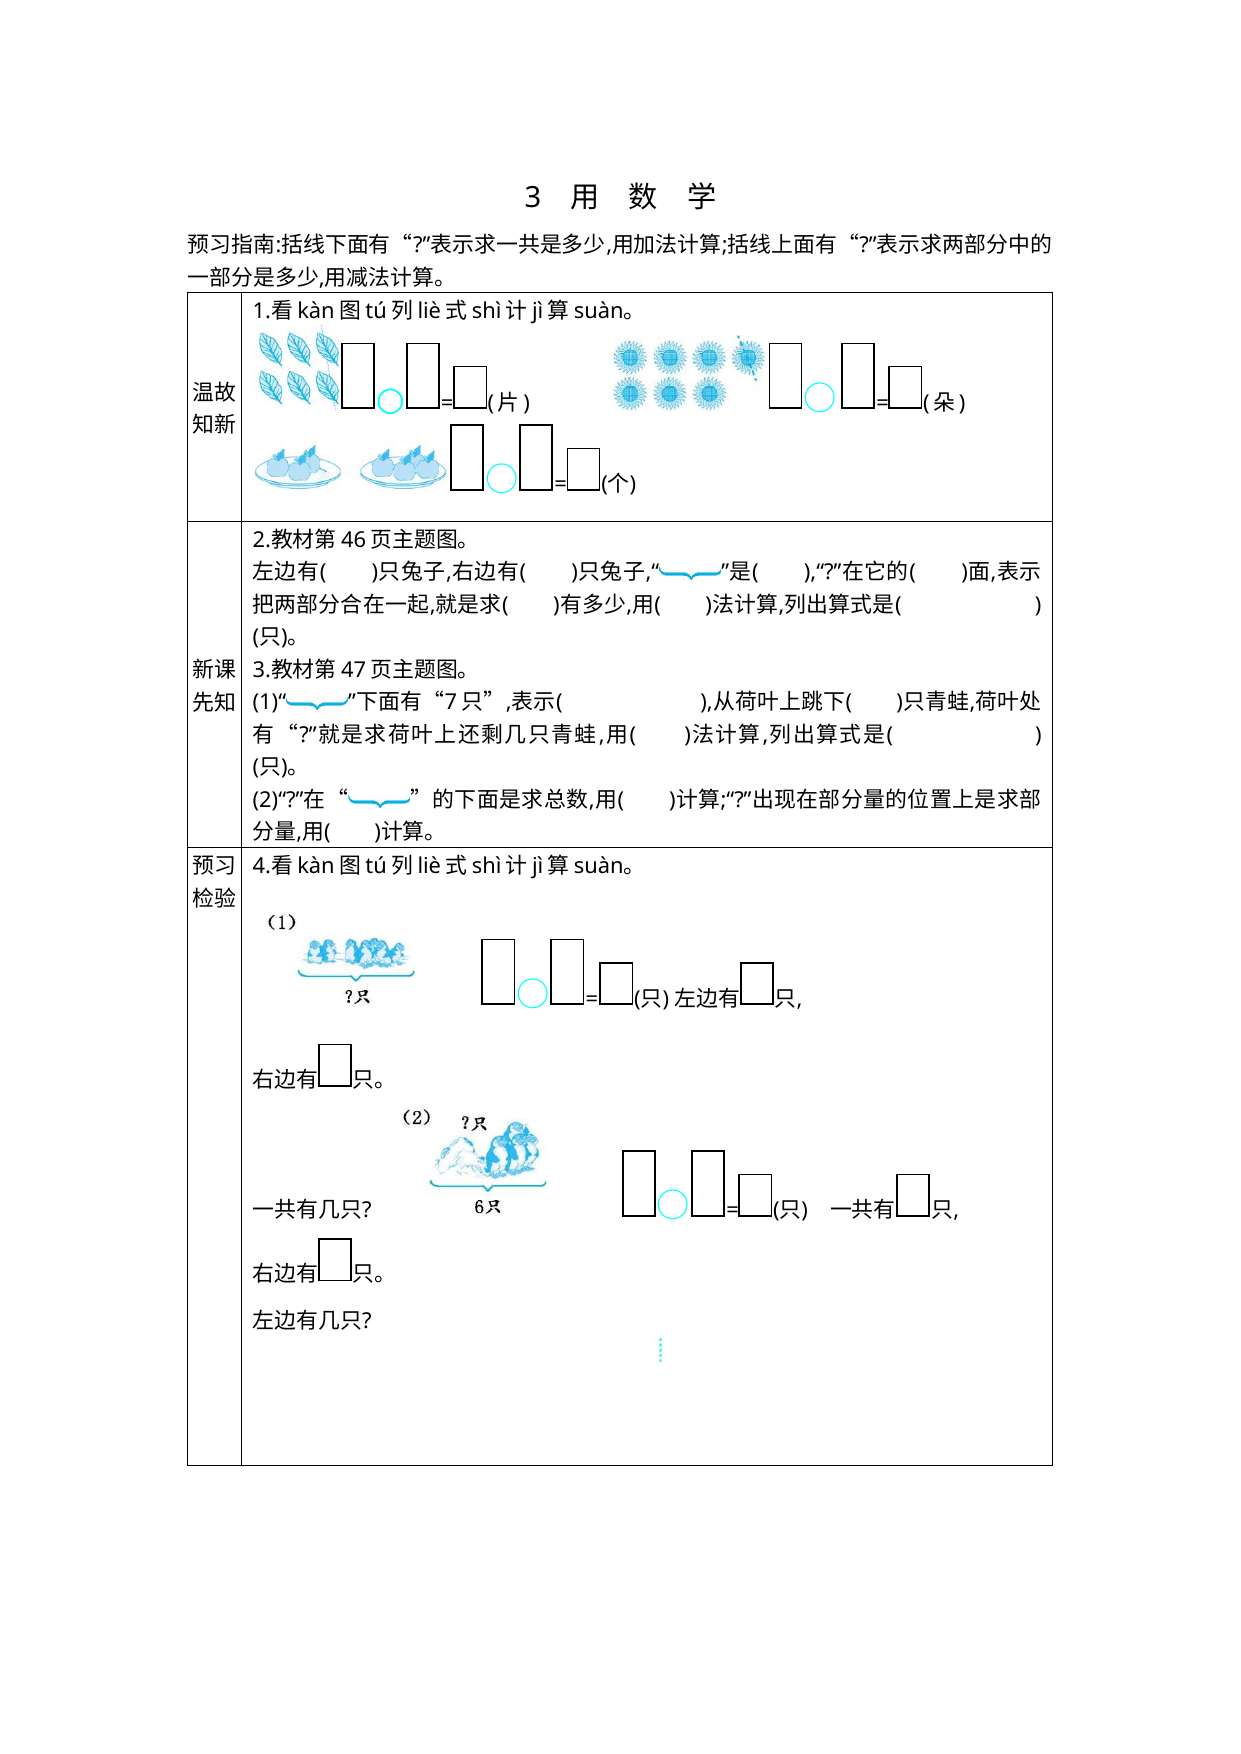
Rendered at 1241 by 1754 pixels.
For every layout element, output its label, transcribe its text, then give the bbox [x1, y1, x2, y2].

picture [252, 325, 342, 411]
table_cell 2.教材第46页主题图。 左边有( )只兔子,右边有( )只兔子,“”是( ),“?”在它的( )面,表示把两部分合在一起,就是求( )有多少,用( )法计算,列出算式是( )(只)。 3.教材第47页主题图。 (1)“”下面有“7只”,表示( ),从荷叶上跳下( )只青蛙,荷叶处有“?”就是求荷叶上还剩几只青蛙,用( )法计算,列出算式是( )(只)。 (2)“?”在“”的下面是求总数,用( )计算;“?”出现在部分量的位置上是求部分量,用( )计算。 [242, 522, 1052, 847]
picture [258, 912, 415, 1007]
picture [646, 1335, 674, 1362]
picture [348, 795, 411, 808]
text 预习指南:括线下面有“?”表示求一共是多少,用加法计算;括线上面有“?”表示求两部分中的一部分是多少,用减法计算。 [187, 227, 1053, 292]
table_header 1.看kàn图tú列liè式shì计jì算suàn。 ○=(片) ○=(朵) ○=(个) [242, 293, 1052, 521]
table_header 温故 知新 [188, 293, 241, 521]
picture [286, 697, 348, 710]
picture [659, 567, 722, 580]
picture [609, 335, 768, 411]
picture [252, 441, 449, 492]
picture [393, 1107, 547, 1217]
table_cell 预习 检验 [188, 848, 241, 1465]
text 3 用 数 学 [187, 162, 1053, 227]
table_cell 新课 先知 [188, 522, 241, 847]
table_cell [242, 848, 1052, 1465]
